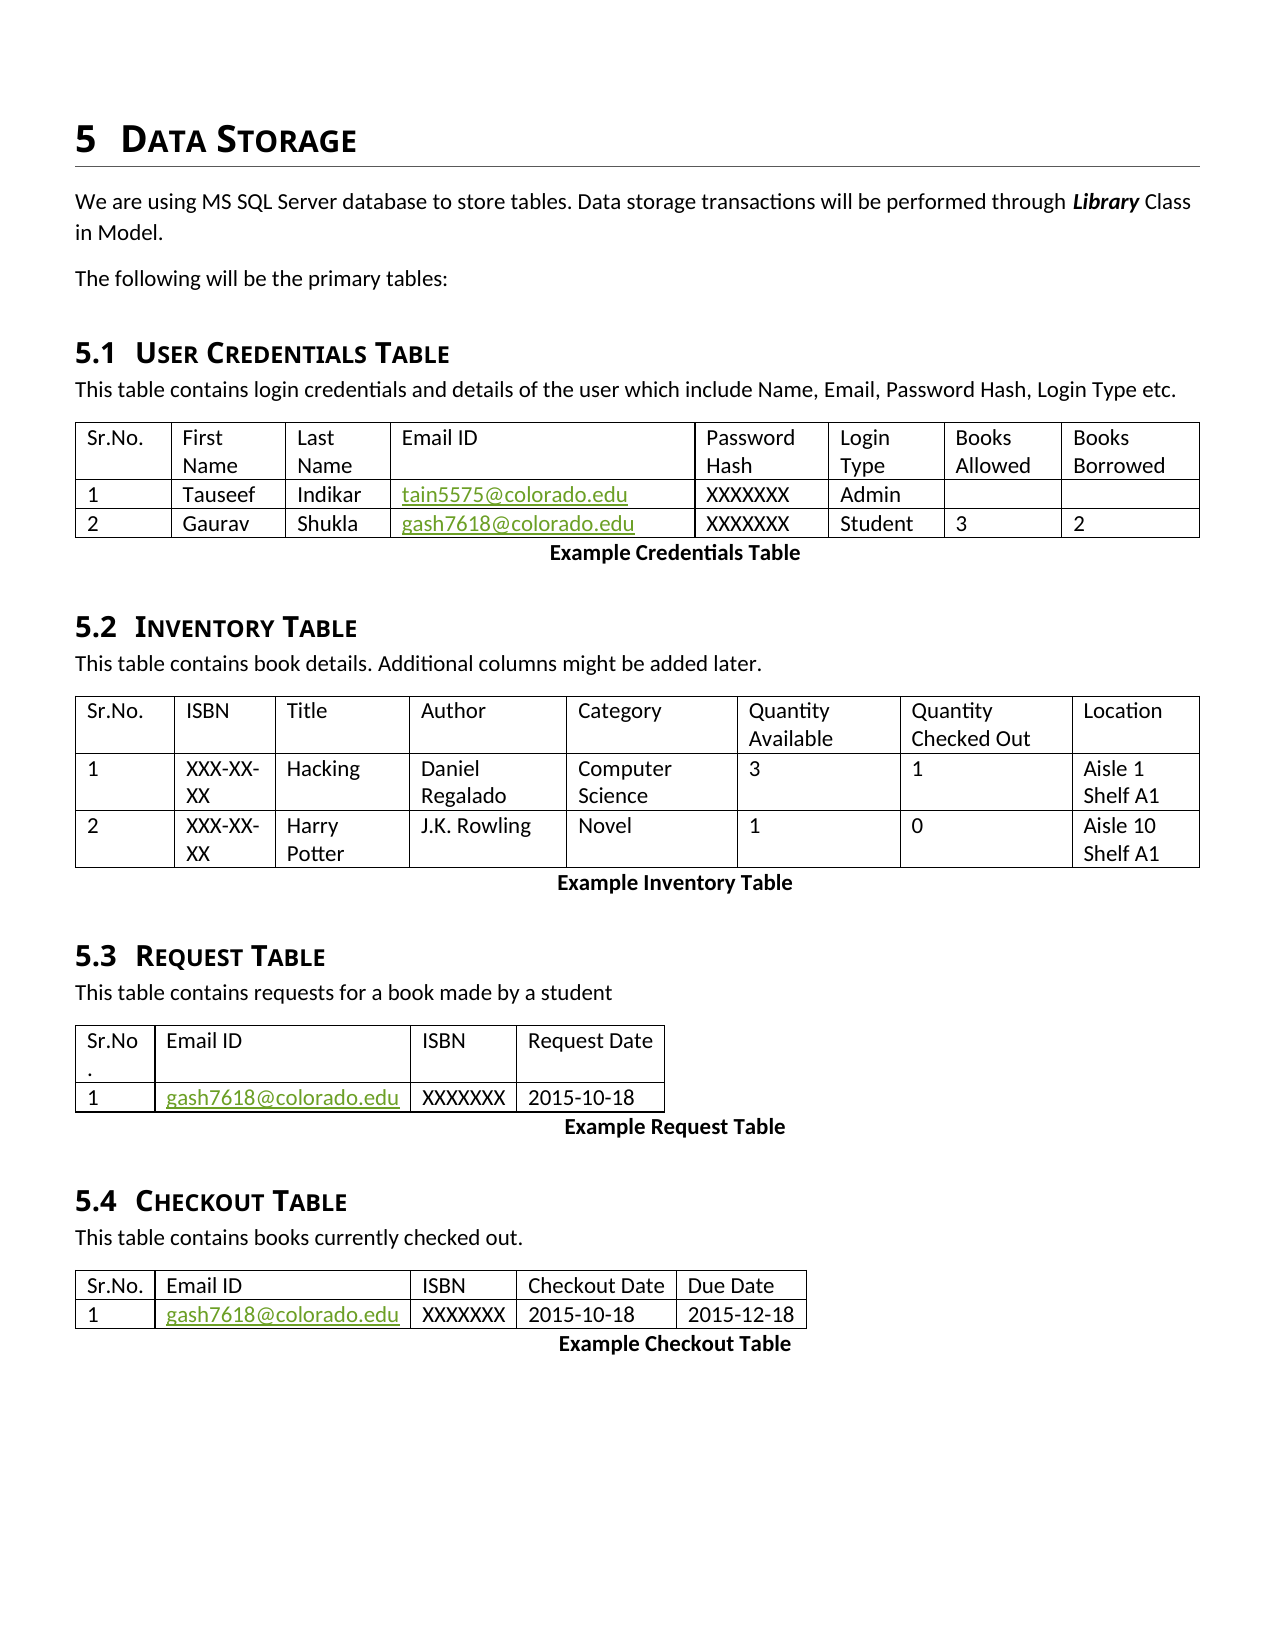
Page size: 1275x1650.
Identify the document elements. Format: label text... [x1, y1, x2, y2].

table_cell 3 [738, 754, 900, 810]
table_cell Tauseef [172, 480, 285, 508]
text This table contains login credentials and details of the user which include Name, Email, Password Hash, Login Type etc. [75, 375, 1200, 403]
table_cell Gaurav [172, 509, 285, 537]
table_header First Name [172, 423, 285, 479]
subtitle User Credentials Table [75, 332, 1200, 372]
table_header ISBN [175, 697, 275, 753]
table_cell 1 [901, 754, 1072, 810]
table_cell Shukla [286, 509, 390, 537]
table_cell Admin [829, 480, 944, 508]
table_cell 2015-10-18 [517, 1083, 664, 1111]
table_header Last Name [286, 423, 390, 479]
table_cell Aisle 10 Shelf A1 [1073, 811, 1199, 867]
table_header Email ID [156, 1026, 410, 1082]
table_header Request Date [517, 1026, 664, 1082]
table_cell XXX-XX-XX [175, 754, 275, 810]
list Example Request Table [150, 1112, 1200, 1140]
table_cell XXXXXXX [411, 1300, 516, 1328]
table_header Sr.No. [76, 1026, 154, 1082]
table_cell 1 [76, 754, 174, 810]
table_cell 2015-10-18 [517, 1300, 676, 1328]
table_header Due Date [677, 1271, 806, 1299]
table_cell 2015-12-18 [677, 1300, 806, 1328]
list Example Inventory Table [150, 868, 1200, 896]
table_cell 0 [901, 811, 1072, 867]
table_cell gash7618@colorado.edu [156, 1083, 410, 1111]
table_cell XXXXXXX [696, 480, 828, 508]
table_cell Hacking [276, 754, 409, 810]
table_cell 3 [945, 509, 1061, 537]
table_header Author [410, 697, 566, 753]
table_cell Computer Science [567, 754, 737, 810]
table_header Quantity Available [738, 697, 900, 753]
table_cell [945, 480, 1061, 508]
table_cell gash7618@colorado.edu [156, 1300, 410, 1328]
table_header Category [567, 697, 737, 753]
table_header Sr.No. [76, 423, 171, 479]
list Example Credentials Table [150, 538, 1200, 566]
table_cell [1062, 480, 1199, 508]
table_cell XXXXXXX [696, 509, 828, 537]
text The following will be the primary tables: [75, 264, 1200, 292]
table_cell Aisle 1 Shelf A1 [1073, 754, 1199, 810]
table_cell Indikar [286, 480, 390, 508]
table_header Login Type [829, 423, 944, 479]
list Example Checkout Table [150, 1329, 1200, 1357]
table_header Sr.No. [76, 1271, 154, 1299]
table_header Quantity Checked Out [901, 697, 1072, 753]
table_header Checkout Date [517, 1271, 676, 1299]
table_cell gash7618@colorado.edu [391, 509, 694, 537]
table_header ISBN [411, 1271, 516, 1299]
table_header Books Borrowed [1062, 423, 1199, 479]
table_header Location [1073, 697, 1199, 753]
text This table contains book details. Additional columns might be added later. [75, 649, 1200, 677]
table_header Email ID [156, 1271, 410, 1299]
table_header Password Hash [696, 423, 828, 479]
subtitle Data Storage [75, 112, 1200, 166]
table_cell 2 [76, 811, 174, 867]
table_header Books Allowed [945, 423, 1061, 479]
text This table contains requests for a book made by a student [75, 978, 1200, 1006]
table_header Email ID [391, 423, 694, 479]
table_cell 1 [76, 1300, 154, 1328]
subtitle Request Table [75, 936, 1200, 975]
table_cell Student [829, 509, 944, 537]
table_cell XXX-XX-XX [175, 811, 275, 867]
subtitle Inventory Table [75, 606, 1200, 646]
table_cell 1 [76, 1083, 154, 1111]
table_header Title [276, 697, 409, 753]
table_cell 2 [76, 509, 171, 537]
subtitle Checkout Table [75, 1180, 1200, 1220]
table_cell Novel [567, 811, 737, 867]
table_cell 1 [738, 811, 900, 867]
table_header Sr.No. [76, 697, 174, 753]
table_cell J.K. Rowling [410, 811, 566, 867]
text We are using MS SQL Server database to store tables. Data storage transactions will be performed through Library Class in Model. [75, 187, 1200, 246]
table_cell Harry Potter [276, 811, 409, 867]
table_header ISBN [411, 1026, 516, 1082]
text This table contains books currently checked out. [75, 1223, 1200, 1251]
table_cell Daniel Regalado [410, 754, 566, 810]
table_cell 1 [76, 480, 171, 508]
table_cell XXXXXXX [411, 1083, 516, 1111]
table_cell 2 [1062, 509, 1199, 537]
table_cell tain5575@colorado.edu [391, 480, 694, 508]
